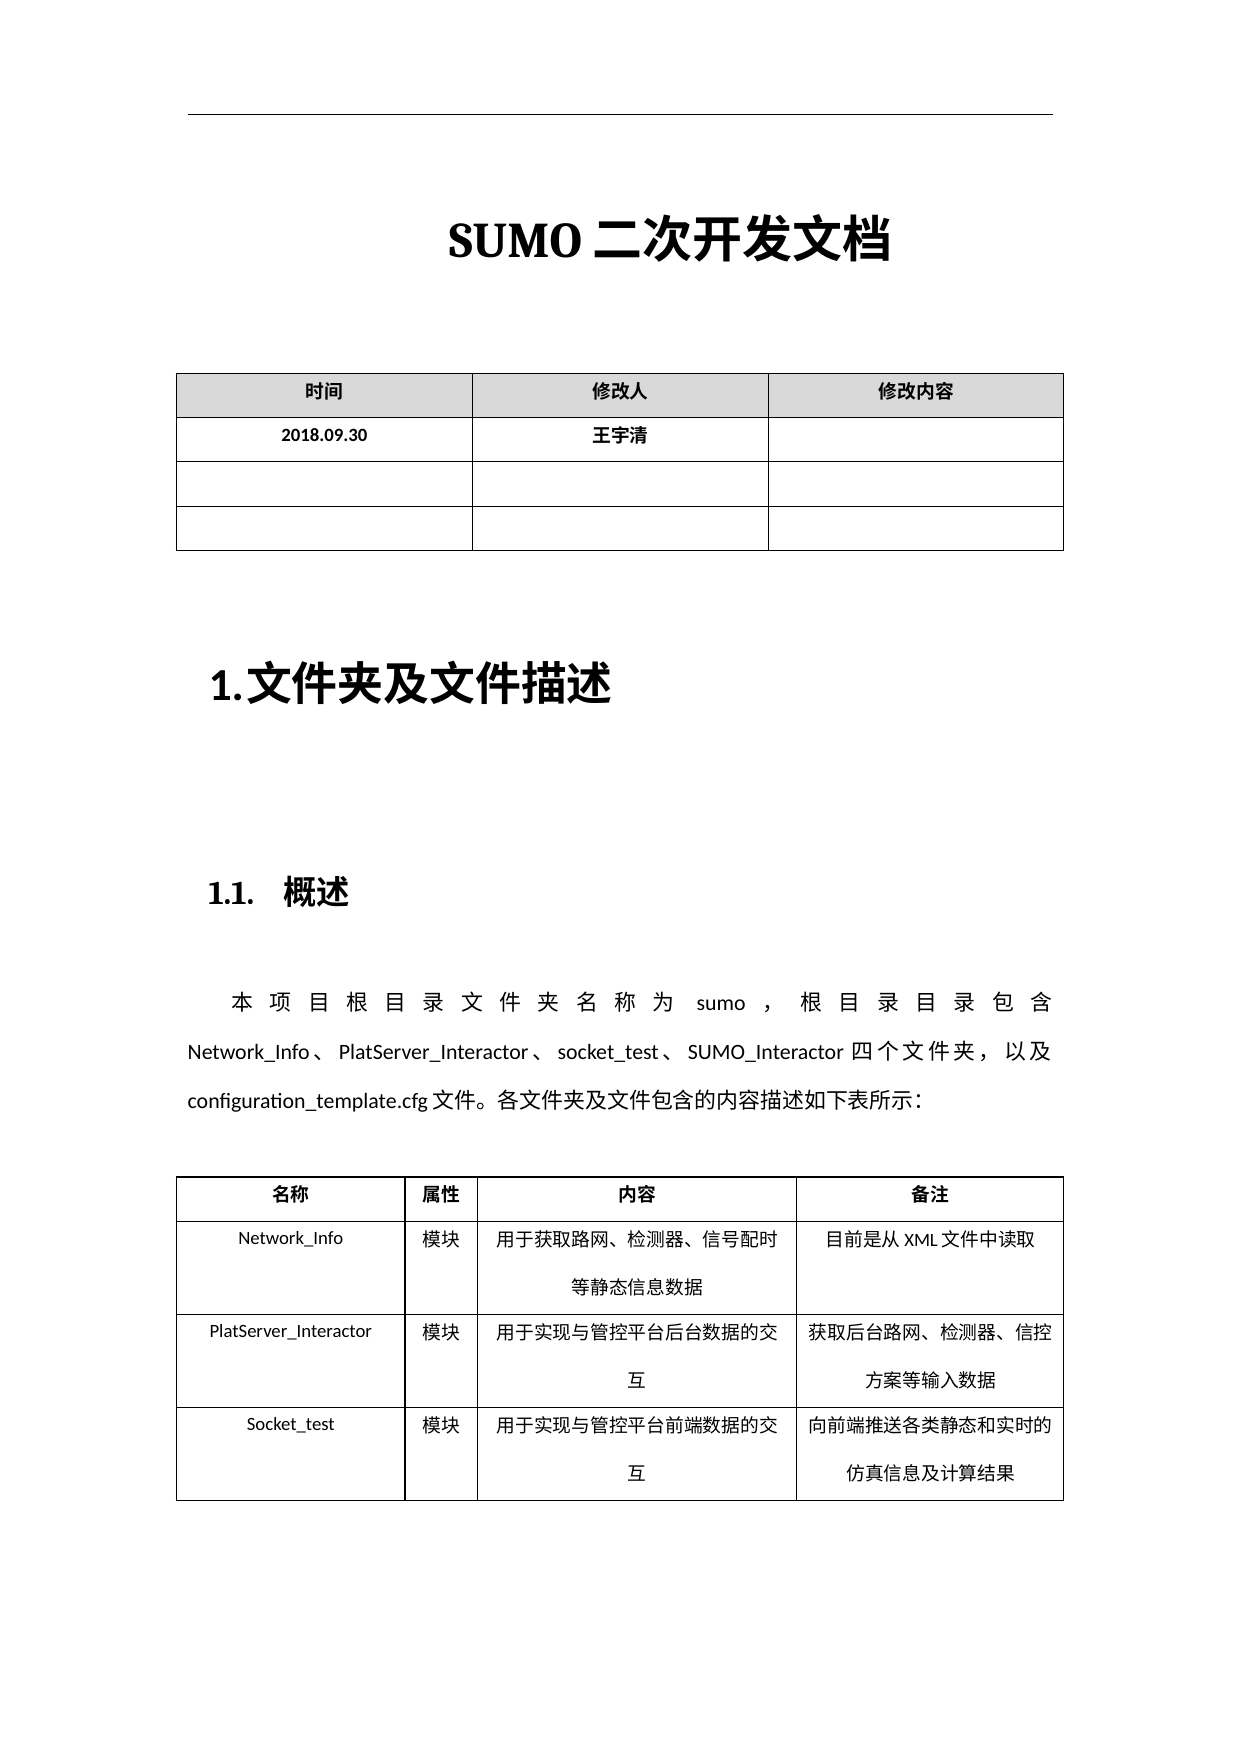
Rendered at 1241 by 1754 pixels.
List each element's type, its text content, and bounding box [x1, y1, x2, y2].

table_header 内容 [478, 1178, 796, 1221]
table_header 名称 [177, 1178, 404, 1221]
table_cell [769, 462, 1063, 506]
text 本项目根目录文件夹名称为sumo，根目录目录包含Network_Info、PlatServer_Interactor、socket_test、SUMO_Interactor四个文件夹，以及configuration_template.cfg文件。各文件夹及文件包含的内容描述如下表所示： [187, 985, 1053, 1115]
table_cell 目前是从XML文件中读取 [797, 1222, 1063, 1314]
table_cell [177, 507, 472, 550]
table_cell 获取后台路网、检测器、信控方案等输入数据 [797, 1315, 1063, 1407]
table_cell Socket_test [177, 1408, 404, 1500]
title SUMO二次开发文档 [187, 187, 1053, 284]
table_header 备注 [797, 1178, 1063, 1221]
subtitle 文件夹及文件描述 [208, 632, 1053, 729]
table_header 修改人 [473, 374, 768, 417]
table_cell 王宇清 [473, 418, 768, 461]
table_header 修改内容 [769, 374, 1063, 417]
table_cell 用于获取路网、检测器、信号配时等静态信息数据 [478, 1222, 796, 1314]
table_cell 向前端推送各类静态和实时的仿真信息及计算结果 [797, 1408, 1063, 1500]
table_cell 用于实现与管控平台前端数据的交互 [478, 1408, 796, 1500]
table_cell [769, 507, 1063, 550]
subtitle 概述 [208, 857, 1053, 922]
table_cell 模块 [406, 1408, 477, 1500]
table_cell Network_Info [177, 1222, 404, 1314]
table_cell 模块 [406, 1315, 477, 1407]
table_cell 用于实现与管控平台后台数据的交互 [478, 1315, 796, 1407]
table_cell [177, 462, 472, 506]
table_cell [473, 462, 768, 506]
table_cell PlatServer_Interactor [177, 1315, 404, 1407]
table_cell 2018.09.30 [177, 418, 472, 461]
table_cell 模块 [406, 1222, 477, 1314]
table_cell [769, 418, 1063, 461]
table_header 属性 [406, 1178, 477, 1221]
table_cell [473, 507, 768, 550]
table_header 时间 [177, 374, 472, 417]
